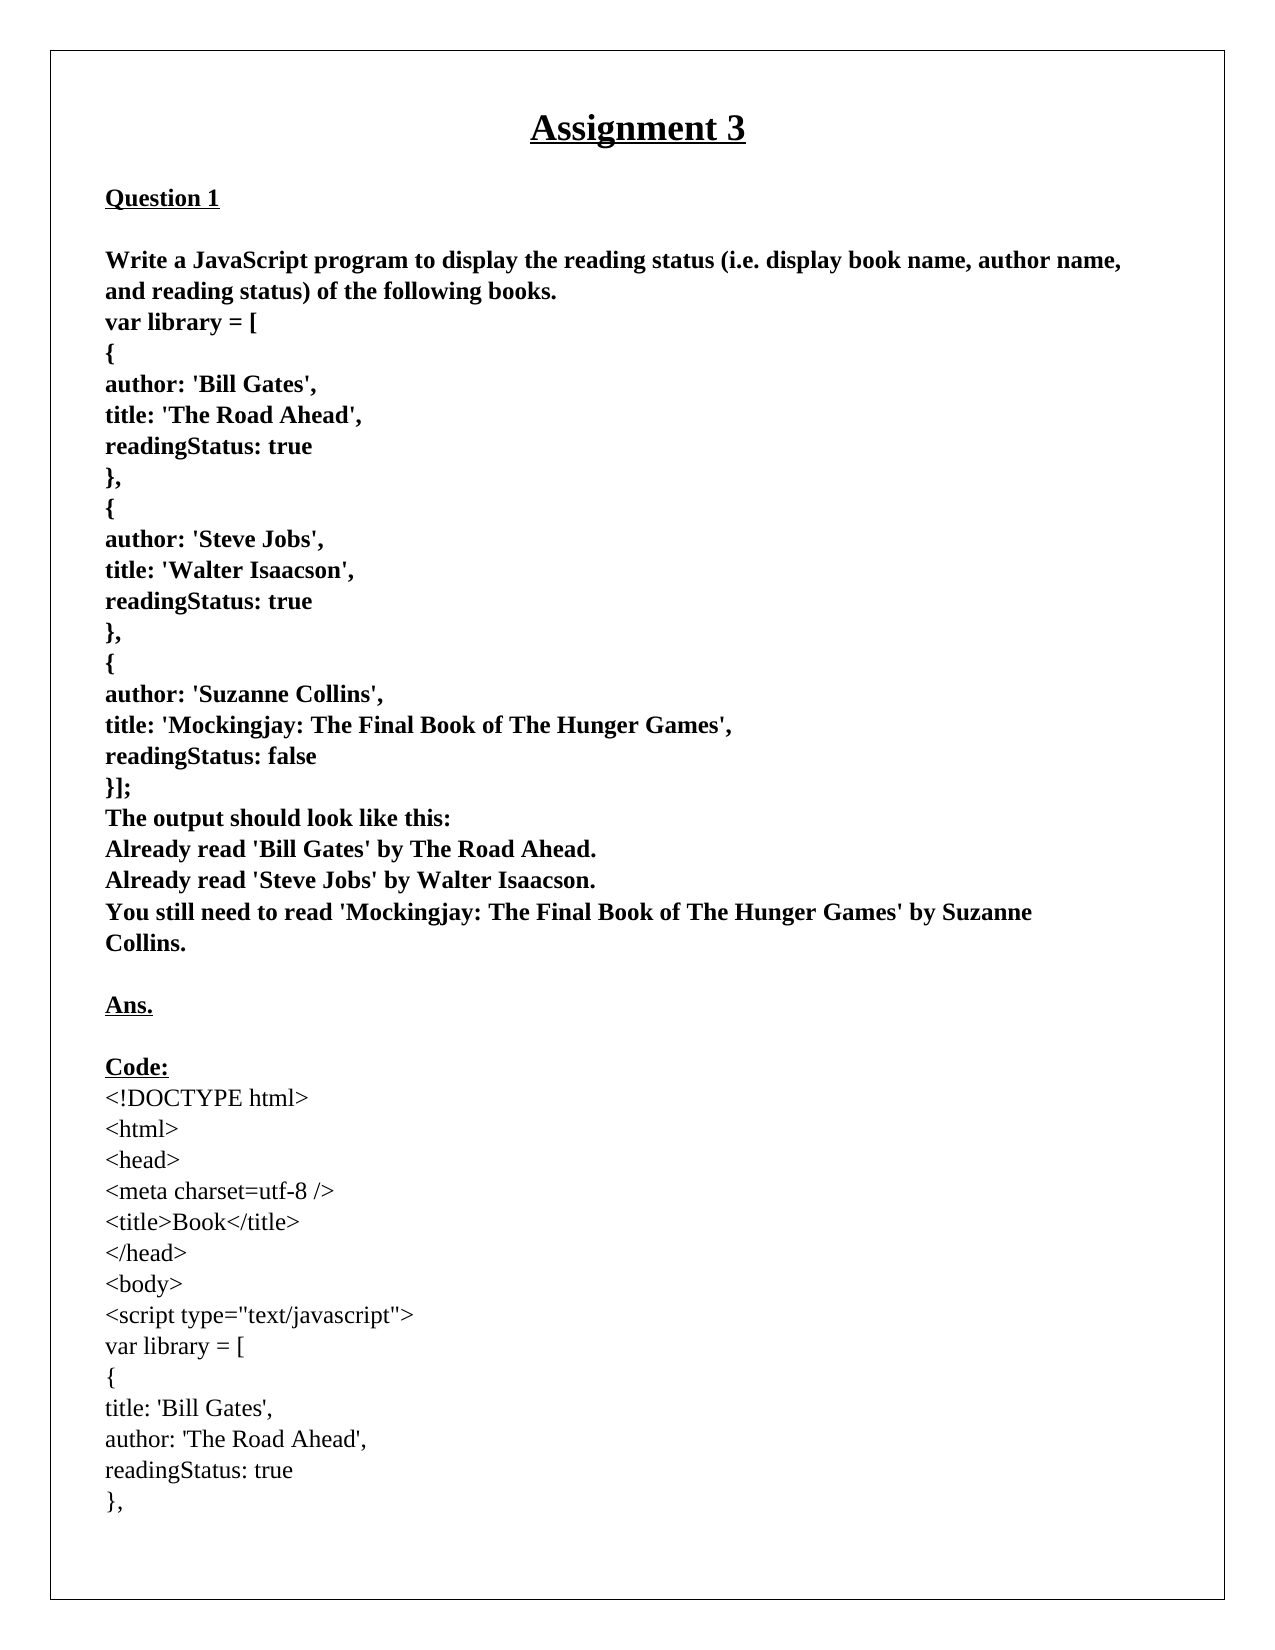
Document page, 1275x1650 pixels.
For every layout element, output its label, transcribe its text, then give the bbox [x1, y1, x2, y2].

text Question 1 [105, 183, 1170, 211]
text { [105, 493, 1170, 522]
text Code: [105, 1052, 1170, 1081]
text }, [105, 462, 1170, 491]
text readingStatus: true [105, 1455, 1170, 1484]
text Assignment 3 [105, 105, 1170, 148]
text <html> [105, 1114, 1170, 1143]
text }, [105, 1486, 1170, 1515]
text var library = [ [105, 1331, 1170, 1360]
text { [105, 338, 1170, 367]
text readingStatus: true [105, 586, 1170, 615]
text title: 'Walter Isaacson', [105, 555, 1170, 584]
text <script type="text/javascript"> [105, 1300, 1170, 1329]
text title: 'Bill Gates', [105, 1393, 1170, 1422]
text <!DOCTYPE html> [105, 1083, 1170, 1112]
text { [105, 1362, 1170, 1391]
text }]; [105, 772, 1170, 801]
text var library = [ [105, 307, 1170, 336]
text author: 'Suzanne Collins', [105, 679, 1170, 708]
text Ans. [105, 990, 1170, 1018]
text <meta charset=utf-8 /> [105, 1176, 1170, 1205]
text author: 'The Road Ahead', [105, 1424, 1170, 1453]
text title: 'Mockingjay: The Final Book of The Hunger Games', [105, 710, 1170, 739]
text title: 'The Road Ahead', [105, 400, 1170, 429]
text Collins. [105, 928, 1170, 956]
text and reading status) of the following books. [105, 276, 1170, 304]
text readingStatus: true [105, 431, 1170, 460]
text You still need to read 'Mockingjay: The Final Book of The Hunger Games' by Suzanne [105, 897, 1170, 925]
text author: 'Bill Gates', [105, 369, 1170, 398]
text Already read 'Bill Gates' by The Road Ahead. [105, 834, 1170, 863]
text Already read 'Steve Jobs' by Walter Isaacson. [105, 866, 1170, 894]
text The output should look like this: [105, 803, 1170, 832]
text <body> [105, 1269, 1170, 1298]
text }, [105, 617, 1170, 646]
text { [105, 648, 1170, 677]
text author: 'Steve Jobs', [105, 524, 1170, 553]
text </head> [105, 1238, 1170, 1267]
text readingStatus: false [105, 741, 1170, 770]
text <title>Book</title> [105, 1207, 1170, 1236]
text Write a JavaScript program to display the reading status (i.e. display book name, author name, [105, 245, 1170, 273]
text <head> [105, 1145, 1170, 1174]
